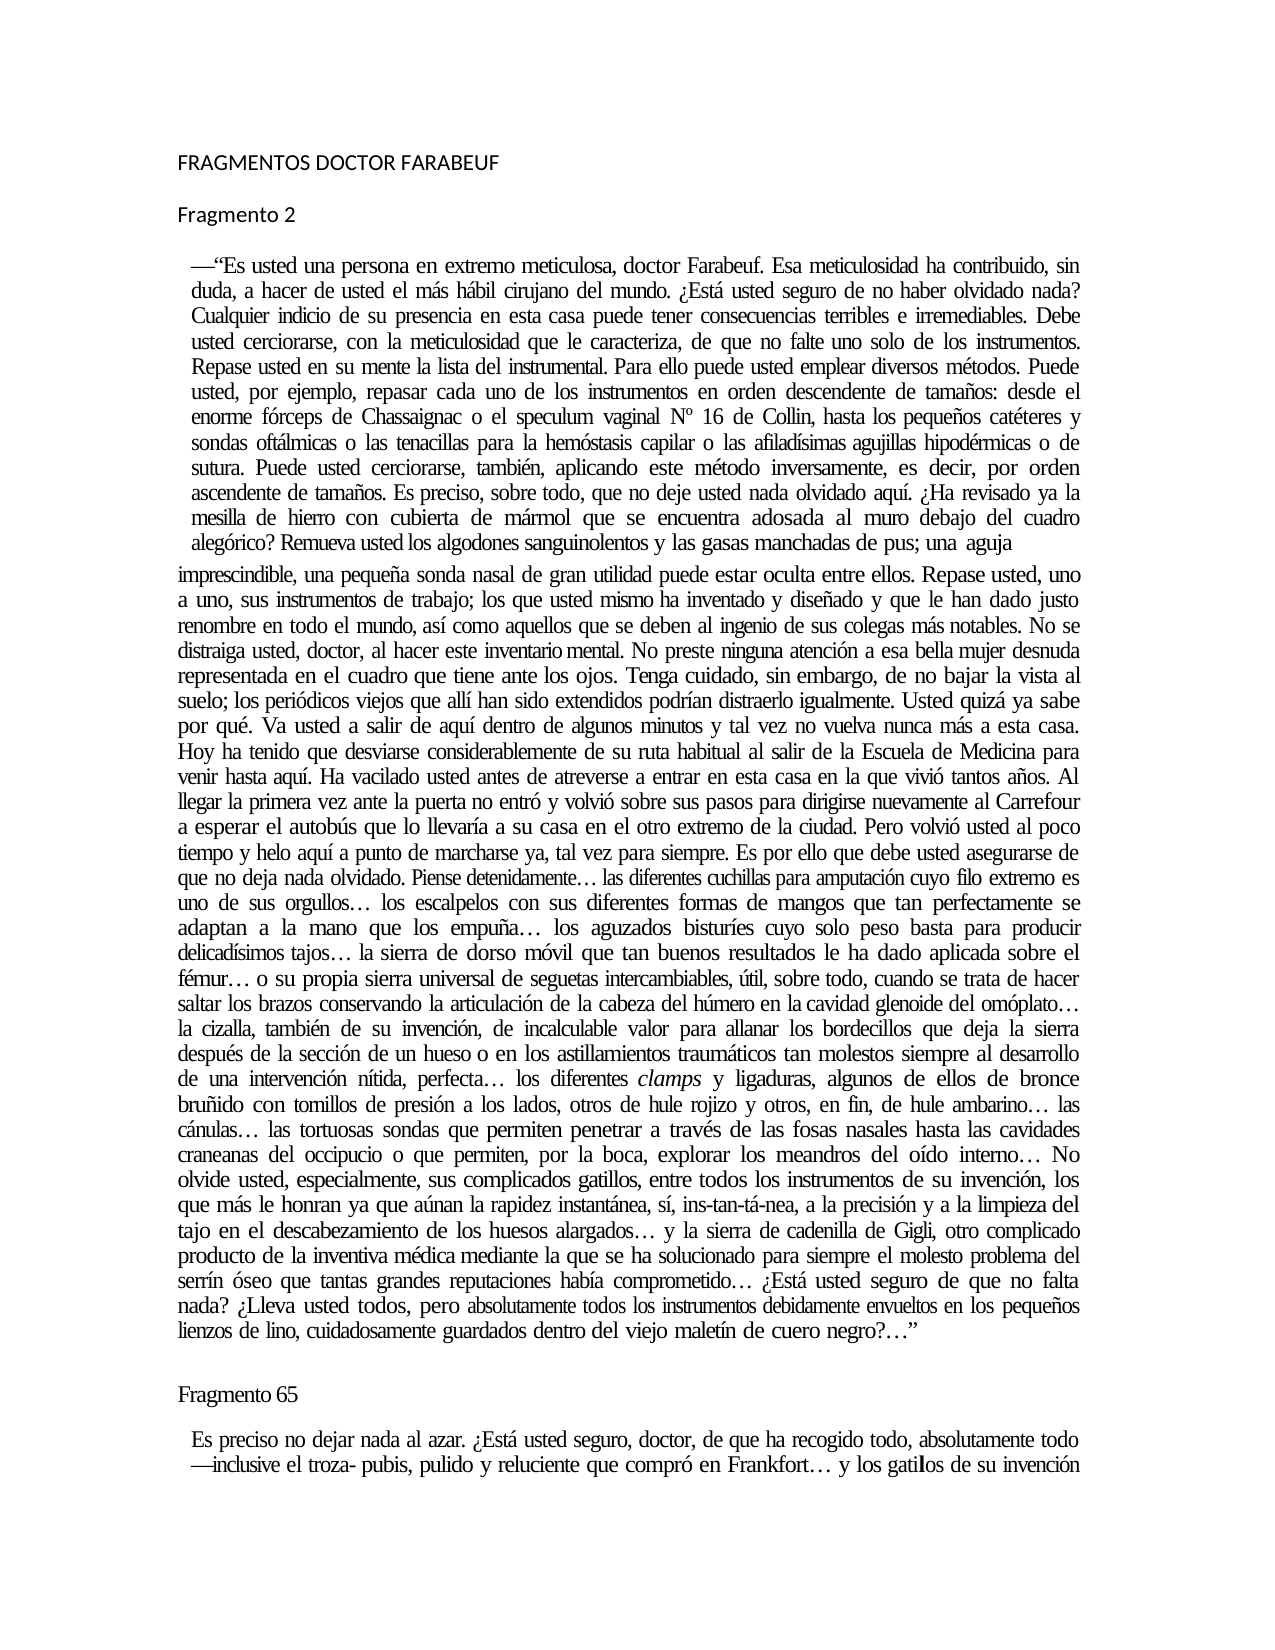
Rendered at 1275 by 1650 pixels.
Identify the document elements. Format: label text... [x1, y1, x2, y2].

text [191, 1427, 1081, 1478]
text Fragmento 65 [177, 1382, 1081, 1408]
text imprescindible, una pequeña sonda nasal de gran utilidad puede estar oculta entre ellos. Repase usted, uno a uno, sus instrumentos de trabajo; los que usted mismo ha inventado y diseñado y que le han dado justo renombre en todo el mundo, así como aquellos que se deben al ingenio de sus colegas más notables. No se distraiga usted, doctor, al hacer este inventario mental. No preste ninguna atención a esa bella mujer desnuda representada en el cuadro que tiene ante los ojos. Tenga cuidado, sin embargo, de no bajar la vista al suelo; los periódicos viejos que allí han sido extendidos podrían distraerlo igualmente. Usted quizá ya sabe por qué. Va usted a salir de aquí dentro de algunos minutos y tal vez no vuelva nunca más a esta casa. Hoy ha tenido que desviarse considerablemente de su ruta habitual al salir de la Escuela de Medicina para venir hasta aquí. Ha vacilado usted antes de atreverse a entrar en esta casa en la que vivió tantos años. Al llegar la primera vez ante la puerta no entró y volvió sobre sus pasos para dirigirse nuevamente al Carrefour a esperar el autobús que lo llevaría a su casa en el otro extremo de la ciudad. Pero volvió usted al poco tiempo y helo aquí a punto de marcharse ya, tal vez para siempre. Es por ello que debe usted asegurarse de que no deja nada olvidado. Piense detenidamente… las diferentes cuchillas para amputación cuyo filo extremo es uno de sus orgullos… los escalpelos con sus diferentes formas de mangos que tan perfectamente se adaptan a la mano que los empuña… los aguzados bisturíes cuyo solo peso basta para producir delicadísimos tajos… la sierra de dorso móvil que tan buenos resultados le ha dado aplicada sobre el fémur… o su propia sierra universal de seguetas intercambiables, útil, sobre todo, cuando se trata de hacer saltar los brazos conservando la articulación de la cabeza del húmero en la cavidad glenoide del omóplato… la cizalla, también de su invención, de incalculable valor para allanar los bordecillos que deja la sierra después de la sección de un hueso o en los astillamientos traumáticos tan molestos siempre al desarrollo de una intervención nítida, perfecta… los diferentes clamps y ligaduras, algunos de ellos de bronce bruñido con tornillos de presión a los lados, otros de hule rojizo y otros, en fin, de hule ambarino… las cánulas… las tortuosas sondas que permiten penetrar a través de las fosas nasales hasta las cavidades craneanas del occipucio o que permiten, por la boca, explorar los meandros del oído interno… No olvide usted, especialmente, sus complicados gatillos, entre todos los instrumentos de su invención, los que más le honran ya que aúnan la rapidez instantánea, sí, ins-tan-tá-nea, a la precisión y a la limpieza del tajo en el descabezamiento de los huesos alargados… y la sierra de cadenilla de Gigli, otro complicado producto de la inventiva médica mediante la que se ha solucionado para siempre el molesto problema del serrín óseo que tantas grandes reputaciones había comprometido… ¿Está usted seguro de que no falta nada? ¿Lleva usted todos, pero absolutamente todos los instrumentos debidamente envueltos en los pequeños lienzos de lino, cuidadosamente guardados dentro del viejo maletín de cuero negro?…” [177, 563, 1081, 1344]
text Fragmento 2 [177, 201, 1098, 229]
text FRAGMENTOS DOCTOR FARABEUF [177, 148, 1098, 176]
text —“Es usted una persona en extremo meticulosa, doctor Farabeuf. Esa meticulosidad ha contribuido, sin duda, a hacer de usted el más hábil cirujano del mundo. ¿Está usted seguro de no haber olvidado nada? Cualquier indicio de su presencia en esta casa puede tener consecuencias terribles e irremediables. Debe usted cerciorarse, con la meticulosidad que le caracteriza, de que no falte uno solo de los instrumentos. Repase usted en su mente la lista del instrumental. Para ello puede usted emplear diversos métodos. Puede usted, por ejemplo, repasar cada uno de los instrumentos en orden descendente de tamaños: desde el enorme fórceps de Chassaignac o el speculum vaginal Nº 16 de Collin, hasta los pequeños catéteres y sondas oftálmicas o las tenacillas para la hemóstasis capilar o las afiladísimas agujillas hipodérmicas o de sutura. Puede usted cerciorarse, también, aplicando este método inversamente, es decir, por orden ascendente de tamaños. Es preciso, sobre todo, que no deje usted nada olvidado aquí. ¿Ha revisado ya la mesilla de hierro con cubierta de mármol que se encuentra adosada al muro debajo del cuadro alegórico? Remueva usted los algodones sanguinolentos y las gasas manchadas de pus; una aguja [191, 254, 1081, 556]
